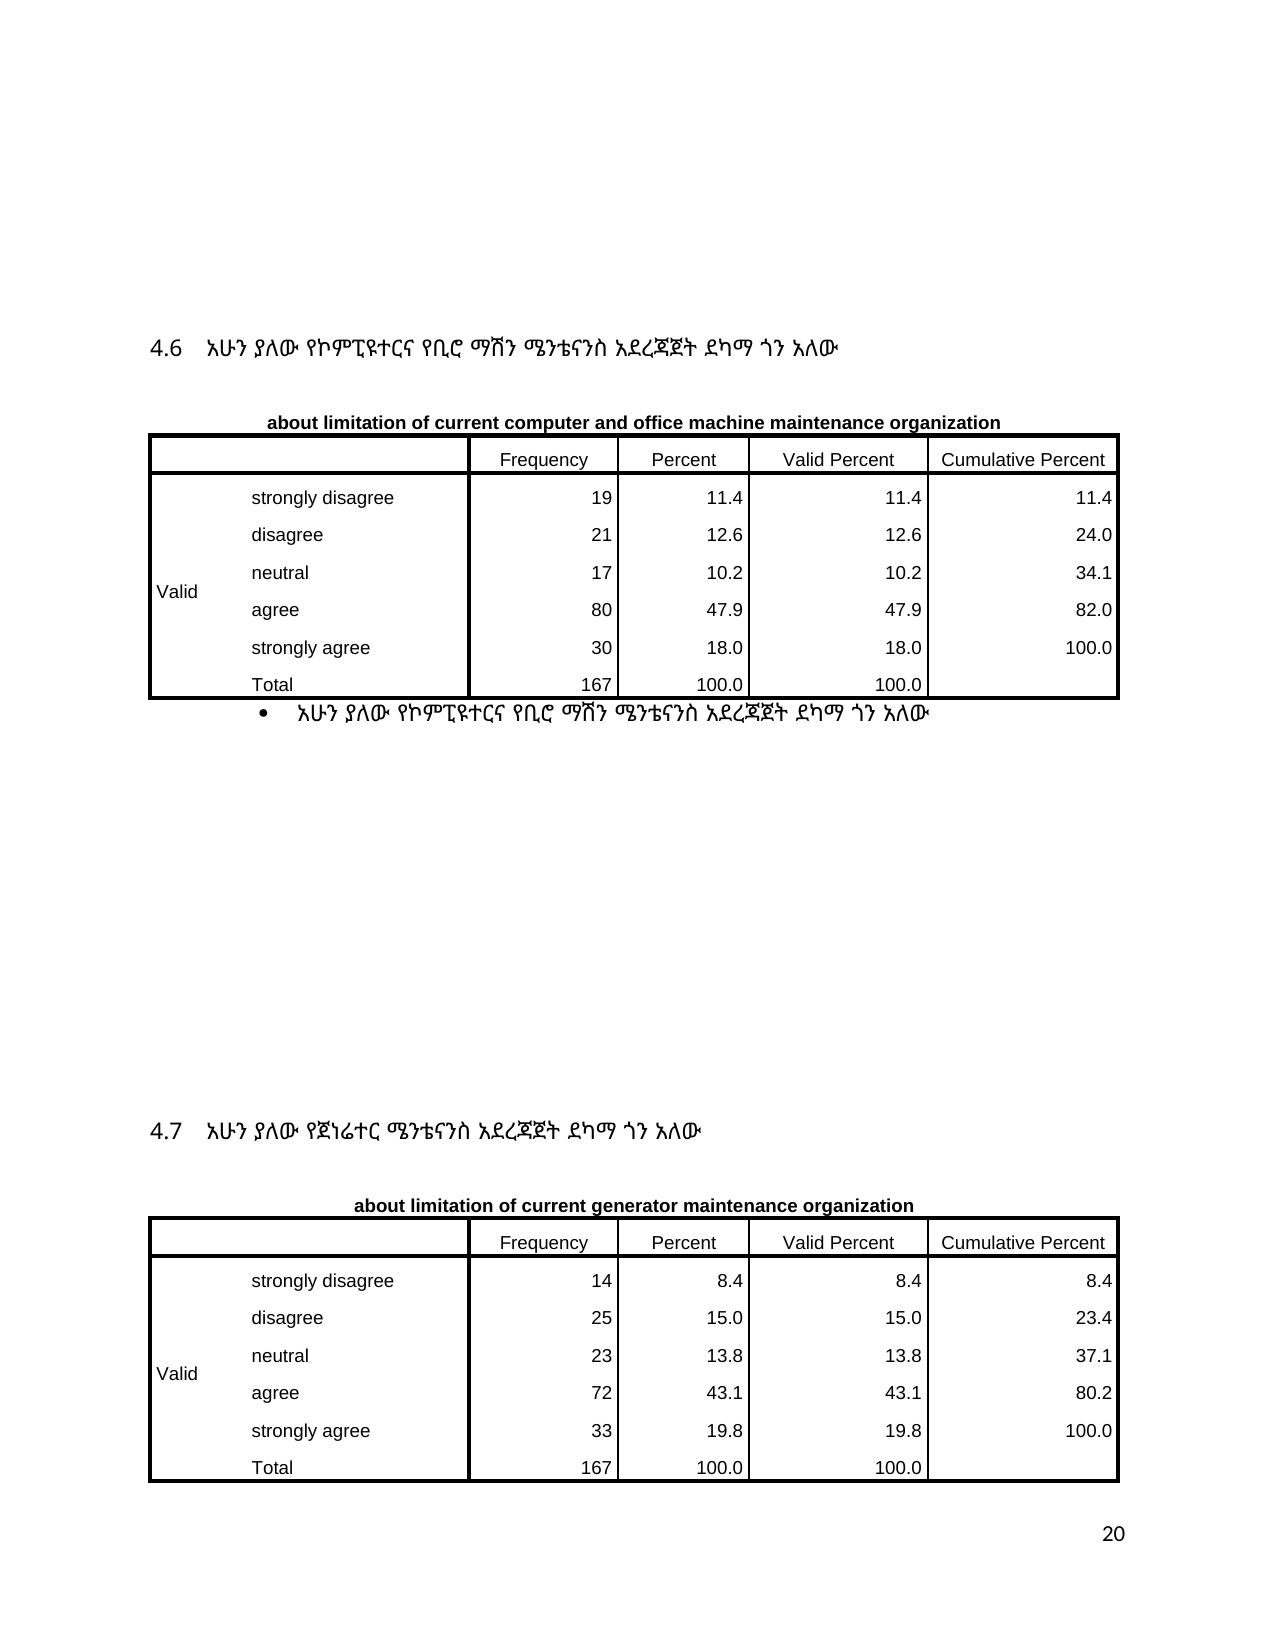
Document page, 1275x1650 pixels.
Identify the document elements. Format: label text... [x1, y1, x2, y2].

table_cell Frequency [471, 438, 617, 471]
table_cell 12.6 [750, 508, 927, 546]
table_cell [152, 438, 467, 471]
table_cell 11.4 [929, 475, 1116, 508]
table_cell 82.0 [929, 583, 1116, 621]
table_cell 25 [471, 1291, 617, 1328]
table_cell 13.8 [619, 1329, 748, 1366]
table_cell 8.4 [750, 1258, 927, 1291]
table_cell Frequency [471, 1220, 617, 1253]
table_cell 12.6 [619, 508, 748, 546]
table_cell Valid [152, 1258, 245, 1478]
table_cell Cumulative Percent [929, 438, 1116, 471]
table_cell Valid Percent [750, 1220, 927, 1253]
table_cell 43.1 [750, 1366, 927, 1403]
table_cell 18.0 [619, 621, 748, 658]
table_cell [929, 658, 1116, 696]
table_cell disagree [245, 508, 467, 546]
table_cell 23.4 [929, 1291, 1116, 1328]
table_cell 100.0 [750, 1441, 927, 1478]
table_cell 13.8 [750, 1329, 927, 1366]
list አሁን ያለው የኮምፒዩተርና የቢሮ ማሽን ሜንቴናንስ አደረጃጀት ደካማ ጎን አለው [150, 332, 1125, 363]
table_cell [929, 1441, 1116, 1478]
table_cell neutral [245, 1329, 467, 1366]
table_cell strongly disagree [245, 475, 467, 508]
table_cell agree [245, 583, 467, 621]
table_cell 15.0 [750, 1291, 927, 1328]
table_cell 100.0 [619, 658, 748, 696]
table_cell 33 [471, 1404, 617, 1441]
table_cell 37.1 [929, 1329, 1116, 1366]
table_cell 18.0 [750, 621, 927, 658]
list አሁን ያለው የኮምፒዩተርና የቢሮ ማሽን ሜንቴናንስ አደረጃጀት ደካማ ጎን አለው [259, 700, 1125, 727]
table_header about limitation of current generator maintenance organization [150, 1183, 1118, 1216]
table_cell 80 [471, 583, 617, 621]
table_cell Valid [152, 475, 245, 696]
table_cell Total [245, 658, 467, 696]
table_cell neutral [245, 546, 467, 583]
table_cell 14 [471, 1258, 617, 1291]
table_cell 80.2 [929, 1366, 1116, 1403]
table_cell 10.2 [619, 546, 748, 583]
table_cell 167 [471, 658, 617, 696]
list አሁን ያለው የጀነሬተር ሜንቴናንስ አደረጃጀት ደካማ ጎን አለው [150, 1115, 1125, 1146]
table_cell 23 [471, 1329, 617, 1366]
table_cell 34.1 [929, 546, 1116, 583]
table_cell 100.0 [619, 1441, 748, 1478]
table_cell 100.0 [929, 621, 1116, 658]
table_cell disagree [245, 1291, 467, 1328]
table_cell 17 [471, 546, 617, 583]
table_cell 10.2 [750, 546, 927, 583]
table_cell Percent [619, 438, 748, 471]
table_cell 24.0 [929, 508, 1116, 546]
table_cell 167 [471, 1441, 617, 1478]
table_cell Valid Percent [750, 438, 927, 471]
table_cell 100.0 [750, 658, 927, 696]
table_cell 47.9 [619, 583, 748, 621]
table_cell 11.4 [750, 475, 927, 508]
table_cell 19 [471, 475, 617, 508]
table_cell strongly agree [245, 621, 467, 658]
table_cell 100.0 [929, 1404, 1116, 1441]
table_cell 8.4 [619, 1258, 748, 1291]
table_cell 30 [471, 621, 617, 658]
table_cell strongly agree [245, 1404, 467, 1441]
table_cell 15.0 [619, 1291, 748, 1328]
table_cell strongly disagree [245, 1258, 467, 1291]
table_header about limitation of current computer and office machine maintenance organization [150, 400, 1118, 433]
table_cell [152, 1220, 467, 1253]
table_cell agree [245, 1366, 467, 1403]
table_cell 47.9 [750, 583, 927, 621]
table_cell Total [245, 1441, 467, 1478]
table_cell 11.4 [619, 475, 748, 508]
table_cell Cumulative Percent [929, 1220, 1116, 1253]
table_cell 8.4 [929, 1258, 1116, 1291]
table_cell Percent [619, 1220, 748, 1253]
table_cell 21 [471, 508, 617, 546]
table_cell 43.1 [619, 1366, 748, 1403]
table_cell 19.8 [750, 1404, 927, 1441]
table_cell 72 [471, 1366, 617, 1403]
table_cell 19.8 [619, 1404, 748, 1441]
